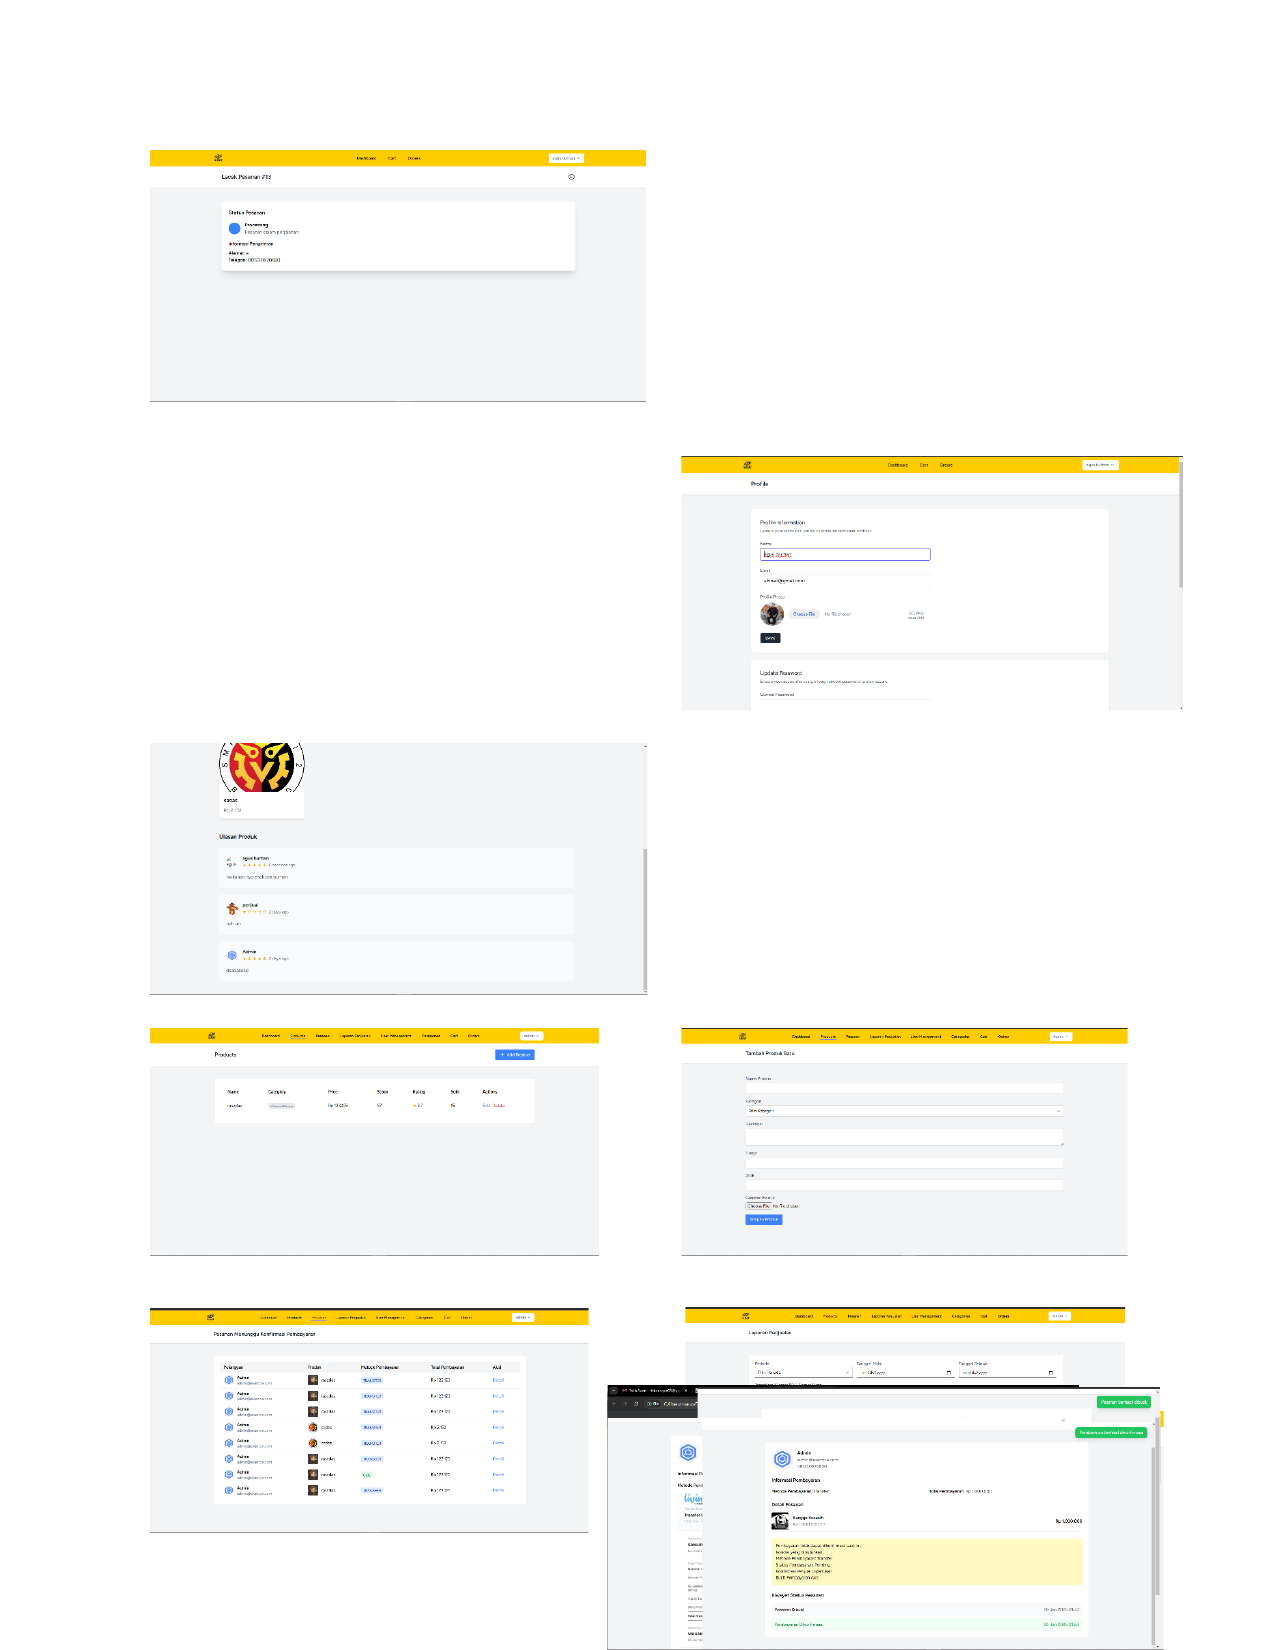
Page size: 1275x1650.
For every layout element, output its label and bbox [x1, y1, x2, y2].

picture [607, 1307, 1164, 1650]
picture [150, 150, 646, 402]
picture [150, 1028, 599, 1256]
picture [681, 1028, 1128, 1256]
picture [150, 743, 648, 995]
picture [681, 456, 1183, 710]
picture [150, 1308, 589, 1533]
